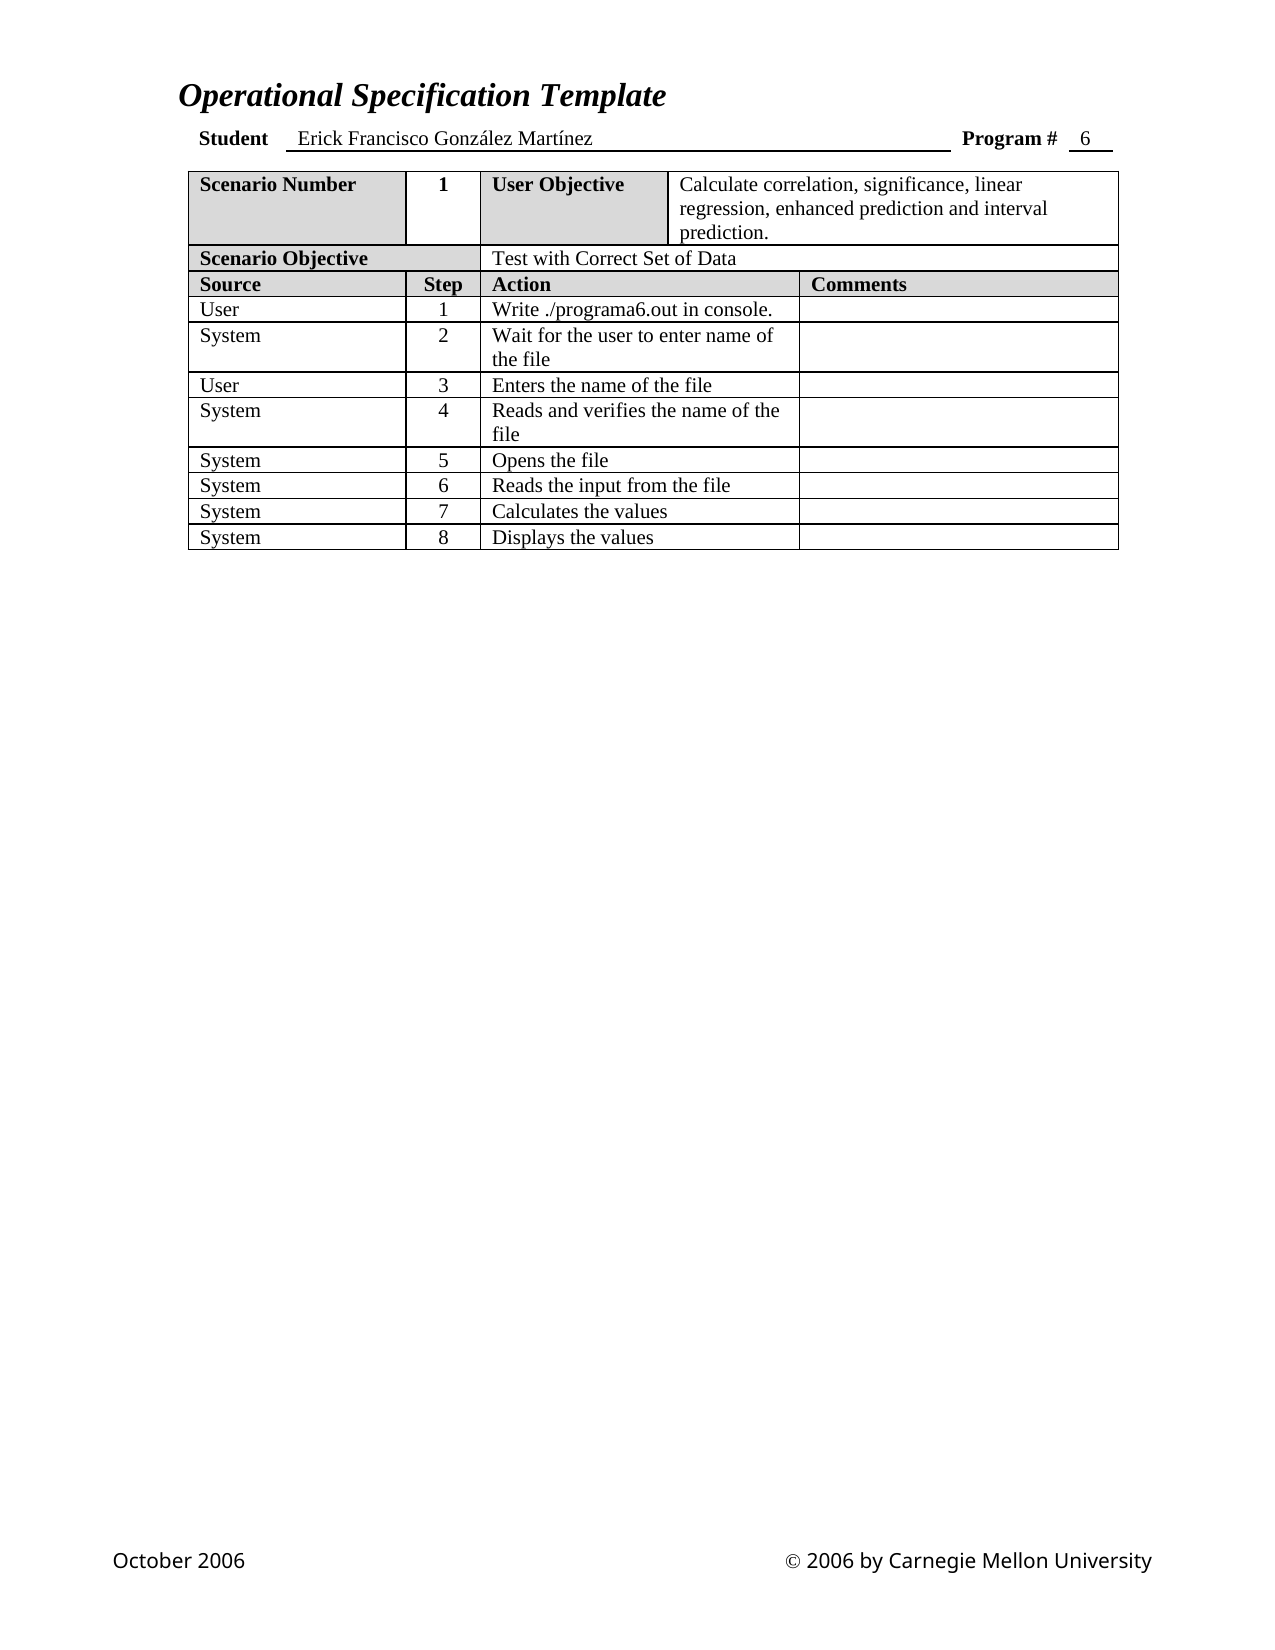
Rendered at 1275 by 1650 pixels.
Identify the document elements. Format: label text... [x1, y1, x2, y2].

table_cell [800, 297, 1118, 321]
table_cell Comments [800, 272, 1118, 296]
table_cell 3 [407, 373, 480, 397]
table_cell Wait for the user to enter name of the file [481, 323, 799, 371]
table_cell 5 [407, 448, 480, 472]
table_cell System [189, 499, 405, 523]
table_cell User [189, 297, 405, 321]
table_cell [800, 373, 1118, 397]
table_cell Enters the name of the file [481, 373, 799, 397]
table_cell System [189, 525, 405, 549]
table_cell Write ./programa6.out in console. [481, 297, 799, 321]
table_header Erick Francisco González Martínez [286, 126, 951, 150]
table_cell Test with Correct Set of Data [481, 246, 1118, 270]
table_cell 2 [407, 323, 480, 371]
table_cell Scenario Objective [189, 246, 480, 270]
table_cell Reads and verifies the name of the file [481, 398, 799, 446]
table_header User Objective [481, 172, 667, 244]
table_header Calculate correlation, significance, linear regression, enhanced prediction and interval prediction. [669, 172, 1118, 244]
table_cell Opens the file [481, 448, 799, 472]
table_header 1 [407, 172, 480, 244]
table_header Scenario Number [189, 172, 405, 244]
table_cell 6 [407, 473, 480, 497]
table_cell 1 [407, 297, 480, 321]
table_cell [800, 525, 1118, 549]
table_cell User [189, 373, 405, 397]
table_cell System [189, 448, 405, 472]
table_cell Action [481, 272, 799, 296]
table_cell System [189, 323, 405, 371]
table_cell Calculates the values [481, 499, 799, 523]
table_cell Step [407, 272, 480, 296]
table_cell 8 [407, 525, 480, 549]
table_cell 7 [407, 499, 480, 523]
table_header Student [188, 126, 286, 150]
table_cell [800, 398, 1118, 446]
table_cell Source [189, 272, 405, 296]
table_cell System [189, 398, 405, 446]
table_cell System [189, 473, 405, 497]
title Operational Specification Template [178, 75, 1162, 113]
table_cell [800, 448, 1118, 472]
table_cell [800, 473, 1118, 497]
table_cell Reads the input from the file [481, 473, 799, 497]
table_cell Displays the values [481, 525, 799, 549]
table_cell [800, 499, 1118, 523]
table_cell 4 [407, 398, 480, 446]
table_header 6 [1069, 126, 1113, 150]
table_cell [800, 323, 1118, 371]
table_header Program # [951, 126, 1069, 150]
